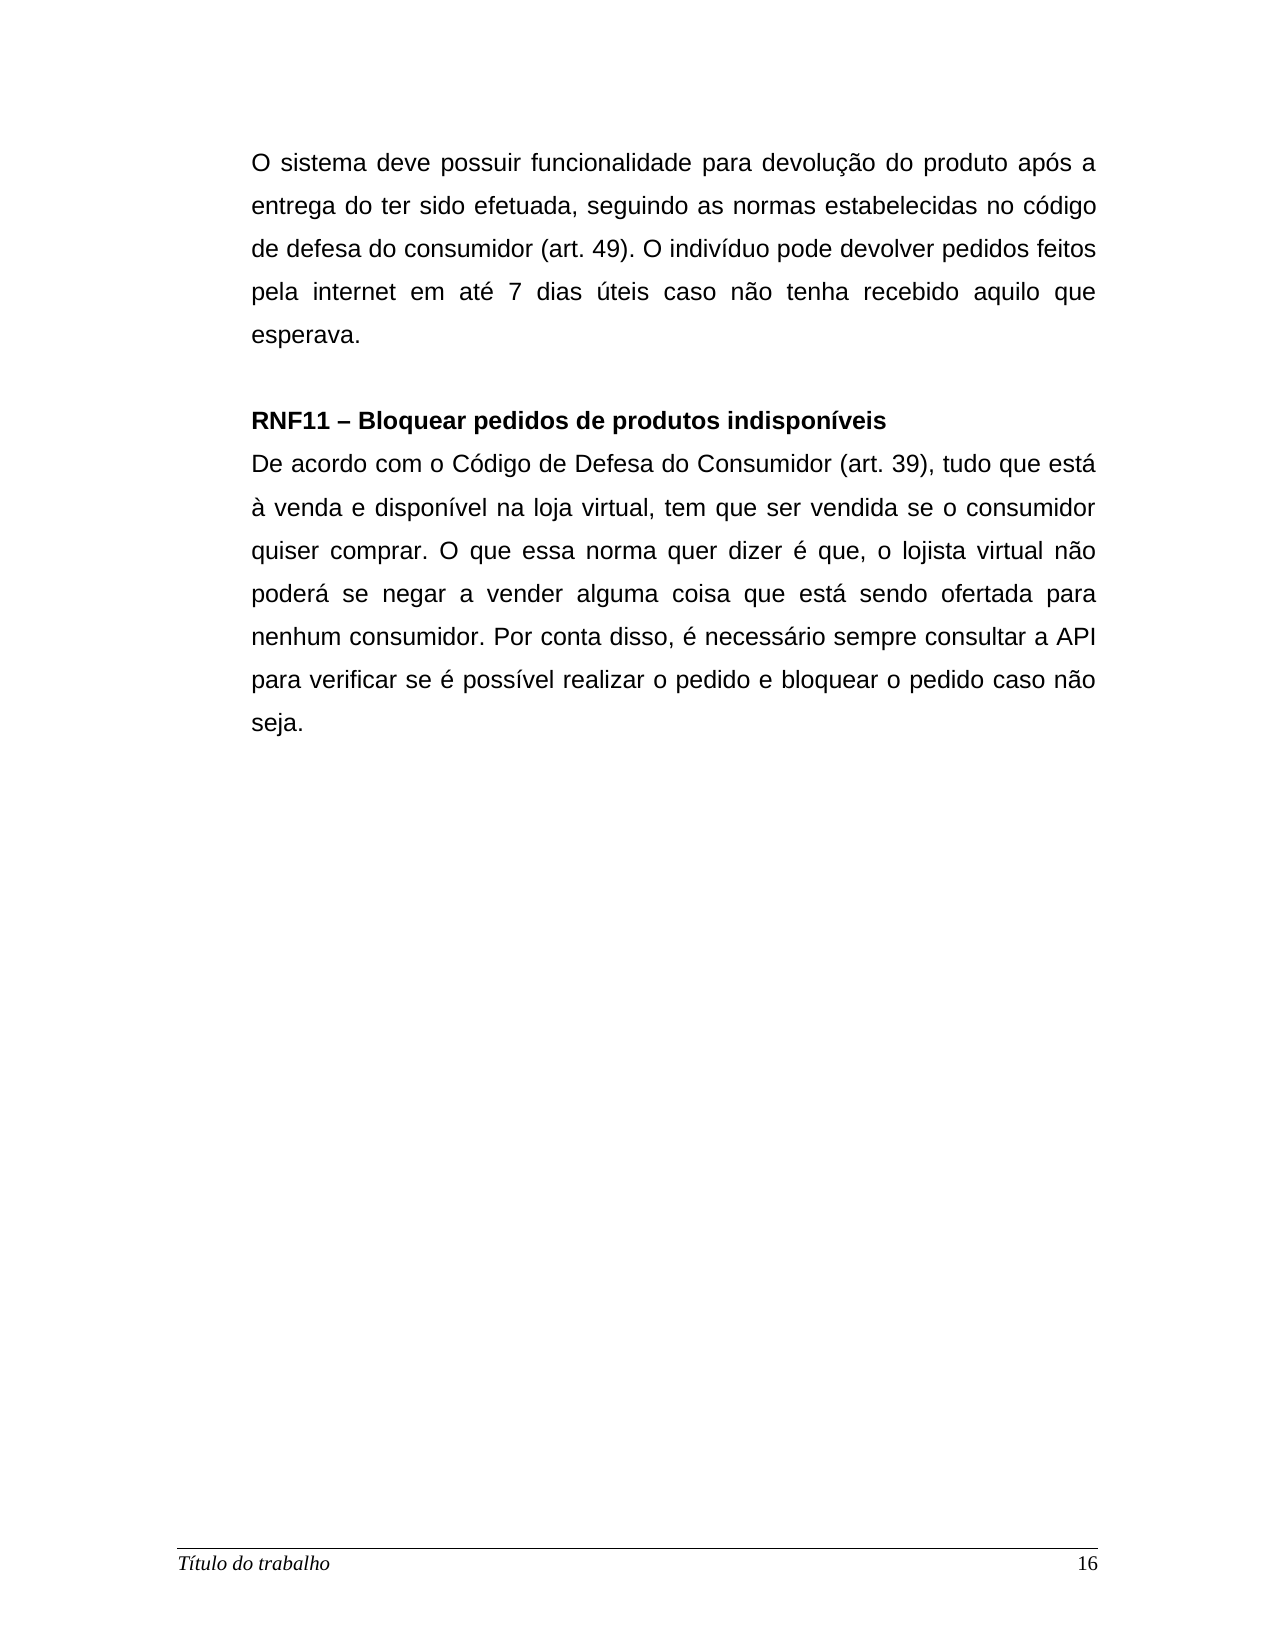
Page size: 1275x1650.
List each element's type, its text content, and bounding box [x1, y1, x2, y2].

text RNF11 – Bloquear pedidos de produtos indisponíveis [177, 406, 1098, 435]
text De acordo com o Código de Defesa do Consumidor (art. 39), tudo que está à venda e disponível na loja virtual, tem que ser vendida se o consumidor quiser comprar. O que essa norma quer dizer é que, o lojista virtual não poderá se negar a vender alguma coisa que está sendo ofertada para nenhum consumidor. Por conta disso, é necessário sempre consultar a API para verificar se é possível realizar o pedido e bloquear o pedido caso não seja. [251, 449, 1098, 737]
text O sistema deve possuir funcionalidade para devolução do produto após a entrega do ter sido efetuada, seguindo as normas estabelecidas no código de defesa do consumidor (art. 49). O indivíduo pode devolver pedidos feitos pela internet em até 7 dias úteis caso não tenha recebido aquilo que esperava. [251, 148, 1098, 349]
